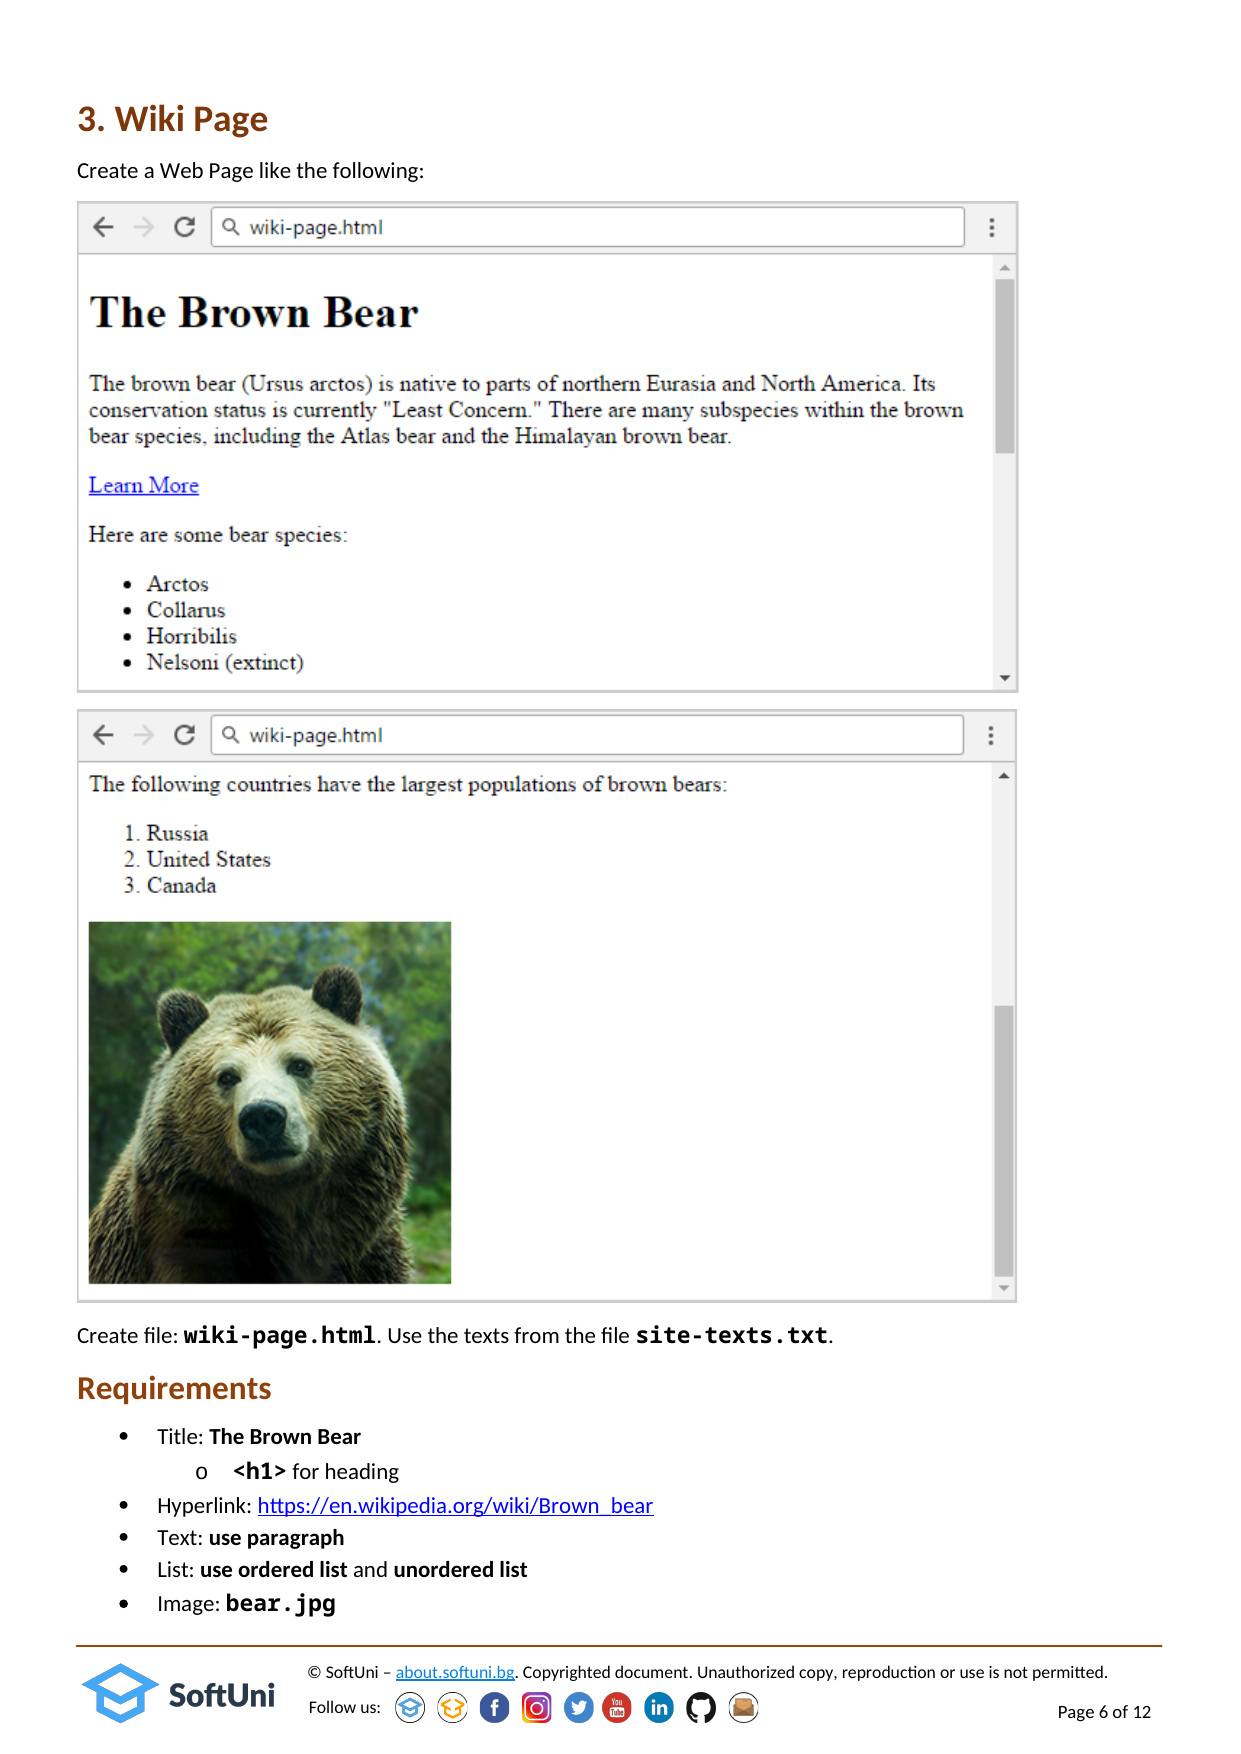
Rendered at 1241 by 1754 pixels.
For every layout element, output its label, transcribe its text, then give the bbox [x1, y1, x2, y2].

picture [76, 709, 1018, 1303]
list Hyperlink: https://en.wikipedia.org/wiki/Brown_bear [119, 1491, 1163, 1519]
picture [522, 1692, 552, 1723]
picture [76, 201, 1019, 693]
picture [658, 1705, 667, 1714]
subtitle Wiki Page [77, 95, 1163, 141]
picture [564, 1692, 594, 1723]
picture [437, 1692, 468, 1723]
list Image: bear.jpg [119, 1587, 1163, 1618]
picture [644, 1714, 653, 1723]
picture [395, 1692, 425, 1723]
picture [728, 1692, 759, 1723]
list Text: use paragraph [119, 1523, 1163, 1551]
picture [644, 1692, 653, 1701]
picture [665, 1714, 674, 1723]
list Title: The Brown Bear [119, 1422, 1163, 1451]
text Create file: wiki-page.html. Use the texts from the file site-texts.txt. [77, 1319, 1163, 1350]
picture [686, 1692, 716, 1723]
text Create a Web Page like the following: [77, 156, 1163, 184]
subtitle Requirements [77, 1367, 1163, 1408]
picture [75, 1658, 281, 1729]
list List: use ordered list and unordered list [119, 1555, 1163, 1583]
picture [602, 1692, 632, 1723]
list <h1> for heading [194, 1455, 1163, 1486]
picture [665, 1692, 674, 1701]
picture [479, 1692, 510, 1723]
